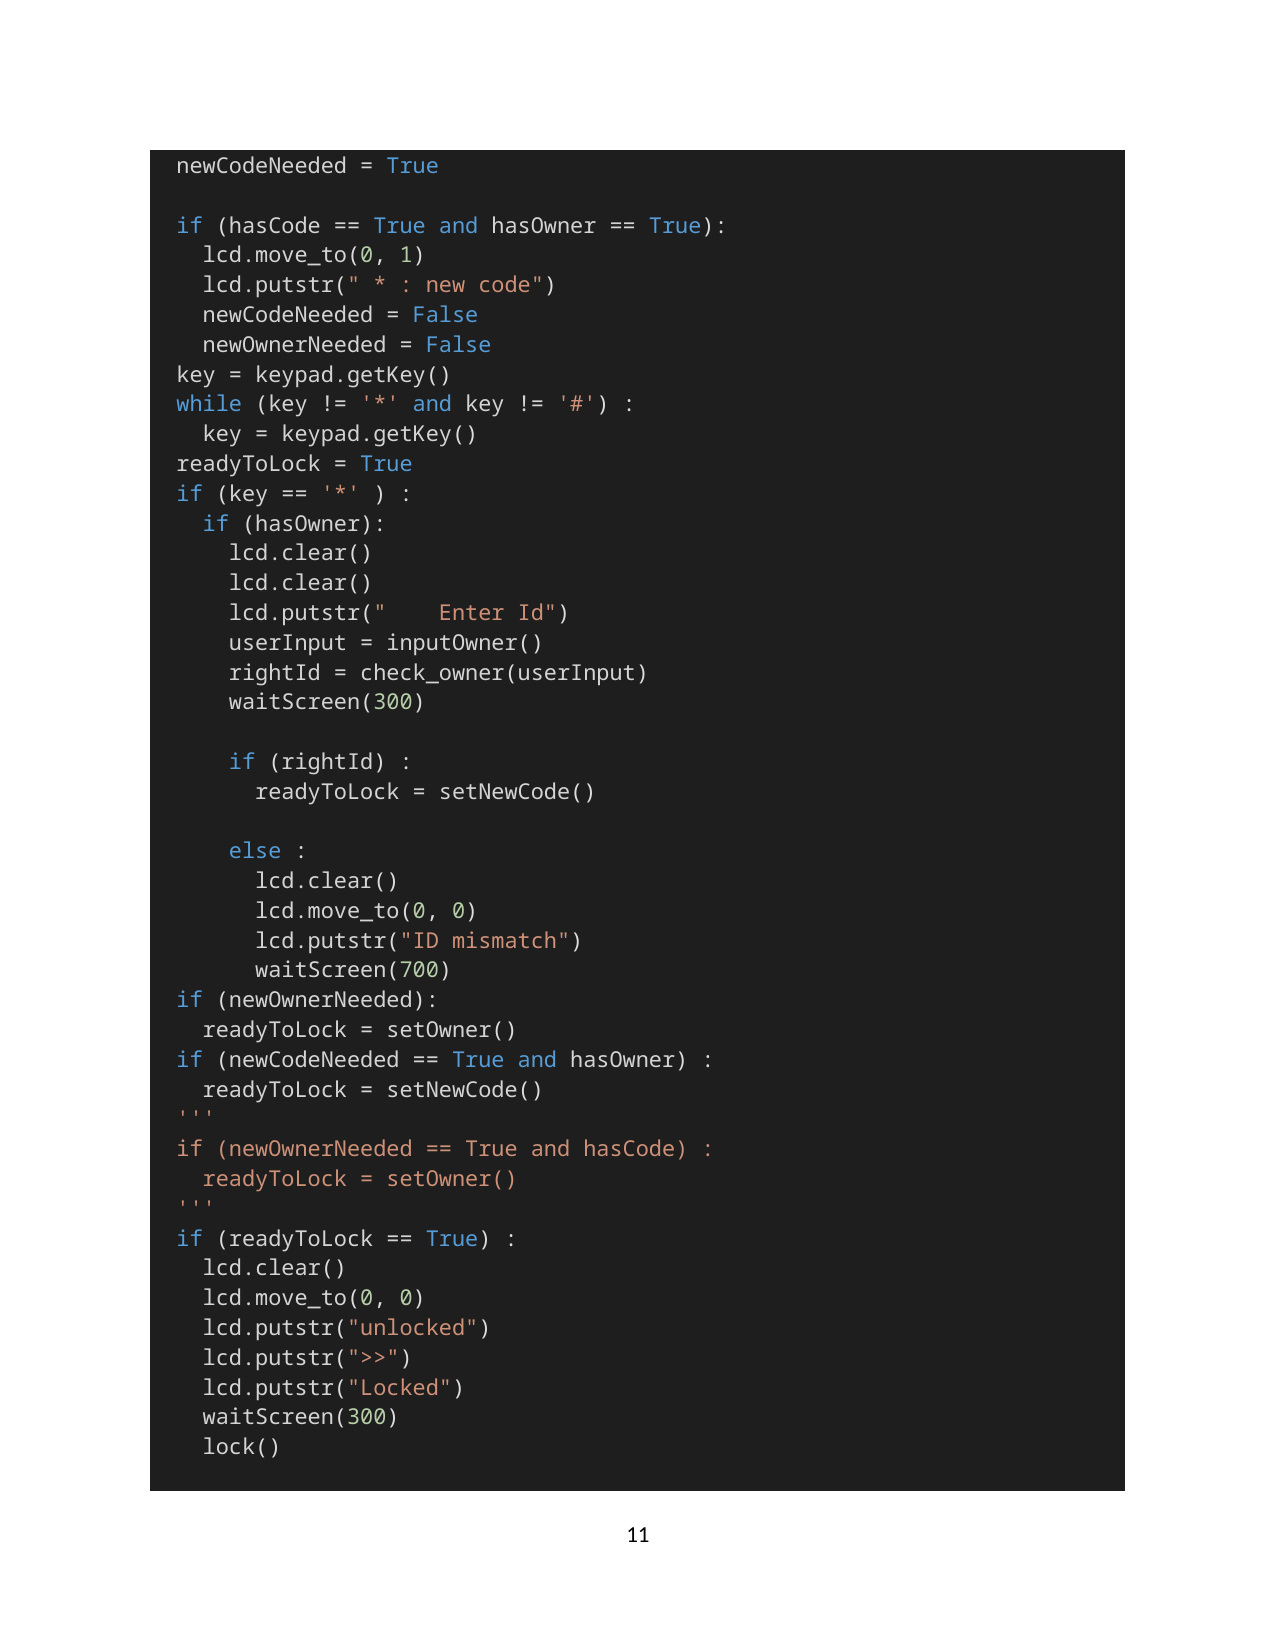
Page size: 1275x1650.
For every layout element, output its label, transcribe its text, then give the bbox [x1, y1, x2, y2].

text readyToLock = setOwner() [150, 1163, 1125, 1193]
text key = keypad.getKey() [150, 418, 1125, 448]
text lcd.putstr("Locked") [150, 1371, 1125, 1401]
text lcd.move_to(0, 0) [150, 895, 1125, 924]
text else : [150, 835, 1125, 865]
text lock() [150, 1431, 1125, 1461]
text if (key == '*' ) : [150, 478, 1125, 507]
text lcd.move_to(0, 0) [150, 1282, 1125, 1312]
text lcd.putstr("ID mismatch") [150, 924, 1125, 954]
text key = keypad.getKey() [150, 358, 1125, 388]
text userInput = inputOwner() [150, 627, 1125, 656]
text ''' [150, 1193, 1125, 1222]
text newCodeNeeded = False [150, 299, 1125, 329]
text rightId = check_owner(userInput) [150, 656, 1125, 686]
text readyToLock = True [150, 448, 1125, 478]
text lcd.clear() [150, 865, 1125, 895]
text lcd.putstr(" * : new code") [150, 269, 1125, 299]
text waitScreen(300) [150, 1401, 1125, 1431]
text lcd.clear() [150, 567, 1125, 597]
text lcd.putstr(" Enter Id") [150, 597, 1125, 627]
text if (rightId) : [150, 746, 1125, 776]
text if (hasCode == True and hasOwner == True): [150, 209, 1125, 239]
text ''' [150, 1103, 1125, 1133]
text waitScreen(700) [150, 954, 1125, 984]
text lcd.move_to(0, 1) [150, 239, 1125, 269]
text while (key != '*' and key != '#') : [150, 388, 1125, 418]
text if (hasOwner): [150, 507, 1125, 537]
text waitScreen(300) [150, 686, 1125, 716]
text lcd.clear() [150, 1252, 1125, 1282]
text lcd.clear() [150, 537, 1125, 567]
text lcd.putstr("unlocked") [150, 1312, 1125, 1342]
text readyToLock = setNewCode() [150, 776, 1125, 805]
text lcd.putstr(">>") [150, 1342, 1125, 1371]
text if (readyToLock == True) : [150, 1222, 1125, 1252]
text if (newOwnerNeeded == True and hasCode) : [150, 1133, 1125, 1163]
text if (newCodeNeeded == True and hasOwner) : [150, 1044, 1125, 1073]
text newOwnerNeeded = False [150, 329, 1125, 358]
text readyToLock = setOwner() [150, 1014, 1125, 1044]
text if (newOwnerNeeded): [150, 984, 1125, 1014]
text readyToLock = setNewCode() [150, 1073, 1125, 1103]
text newCodeNeeded = True [150, 150, 1125, 180]
